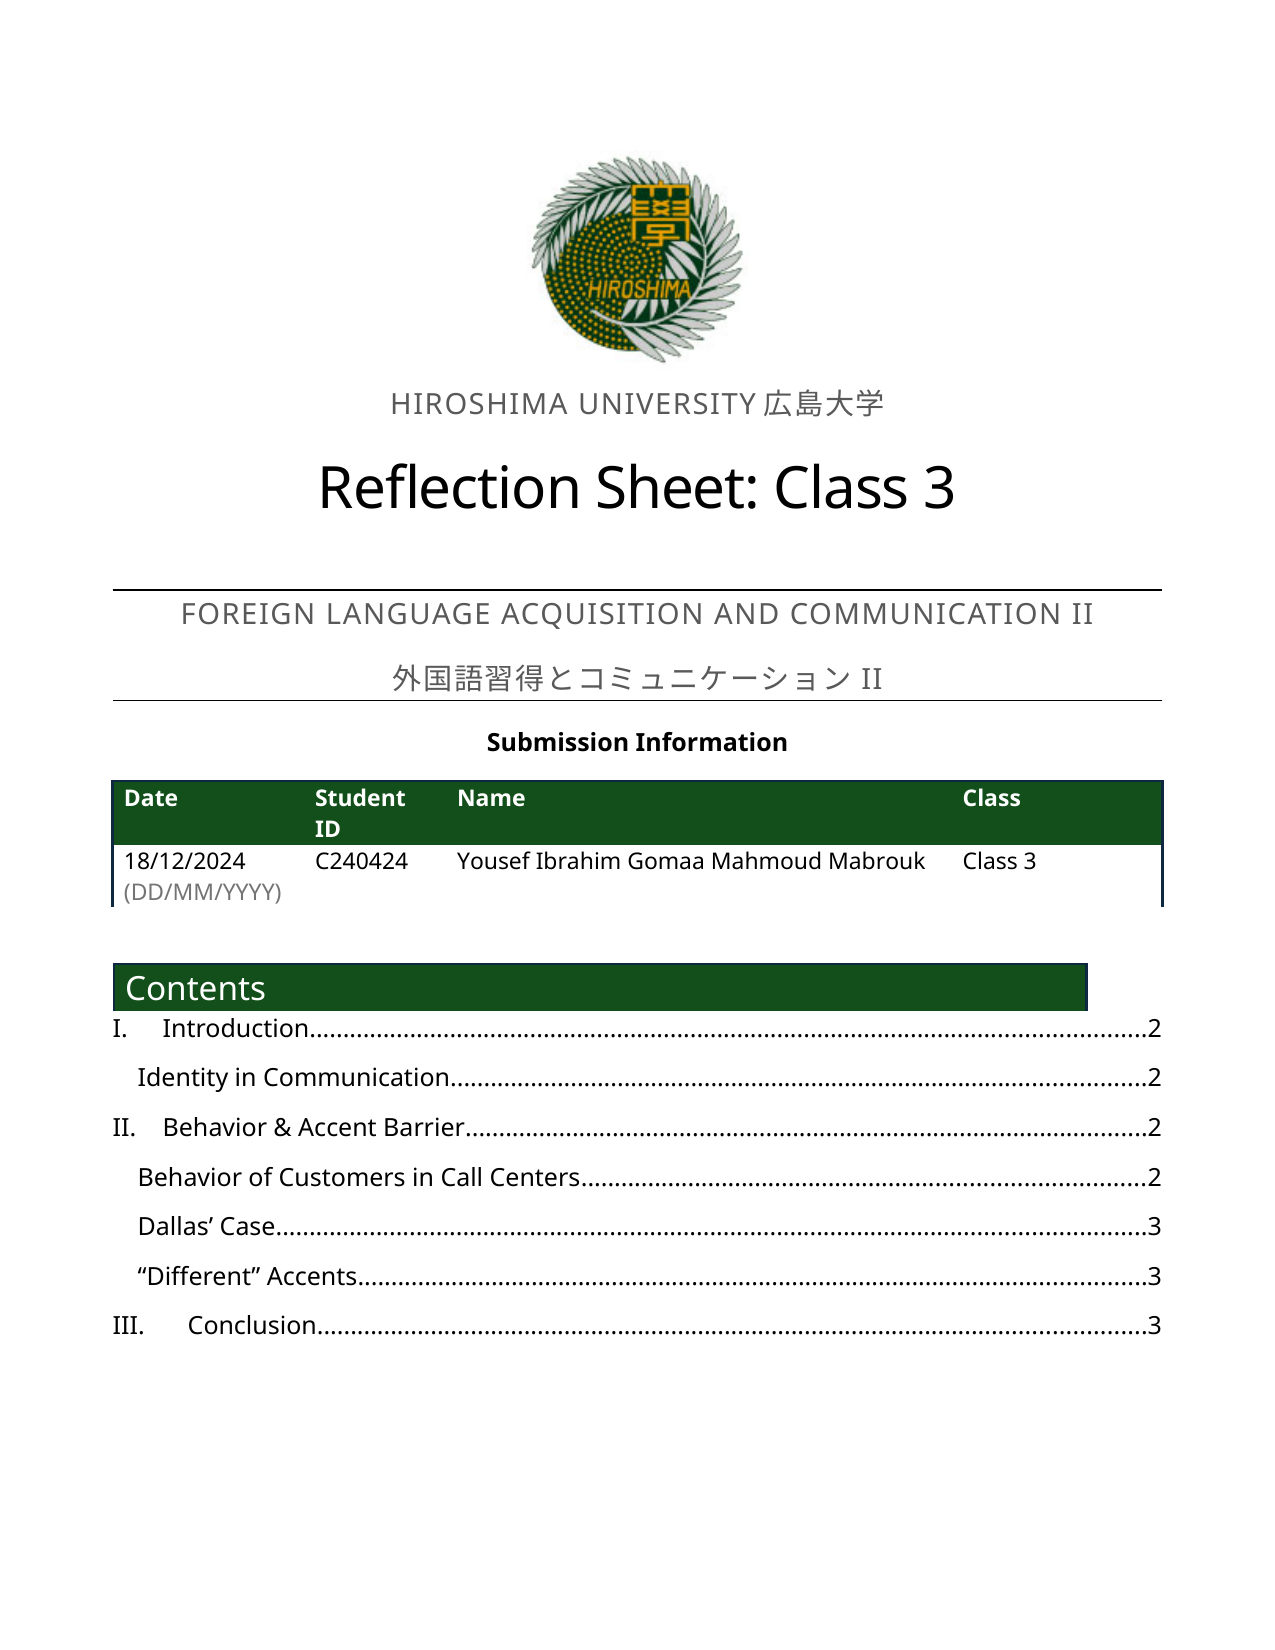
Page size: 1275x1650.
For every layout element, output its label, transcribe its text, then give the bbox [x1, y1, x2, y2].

subtitle HIROSHIMA UNIVERSITY広島大学 [112, 380, 1162, 423]
table_cell C240424 [304, 845, 446, 907]
subtitle FOREIGN LANGUAGE ACQUISITION AND COMMUNICATION II [112, 590, 1162, 633]
text Submission Information [112, 724, 1162, 758]
table_header Student ID [304, 782, 446, 845]
table_header Date [114, 782, 304, 845]
table_header Class [951, 782, 1161, 845]
table_cell 18/12/2024 (DD/MM/YYYY) [114, 845, 304, 907]
table_cell Yousef Ibrahim Gomaa Mahmoud Mabrouk [446, 845, 951, 907]
table_header Name [446, 782, 951, 845]
picture [526, 150, 749, 372]
subtitle 外国語習得とコミュニケーション II [112, 652, 1162, 701]
table_cell Class 3 [951, 845, 1161, 907]
title Reflection Sheet: Class 3 [112, 446, 1162, 525]
